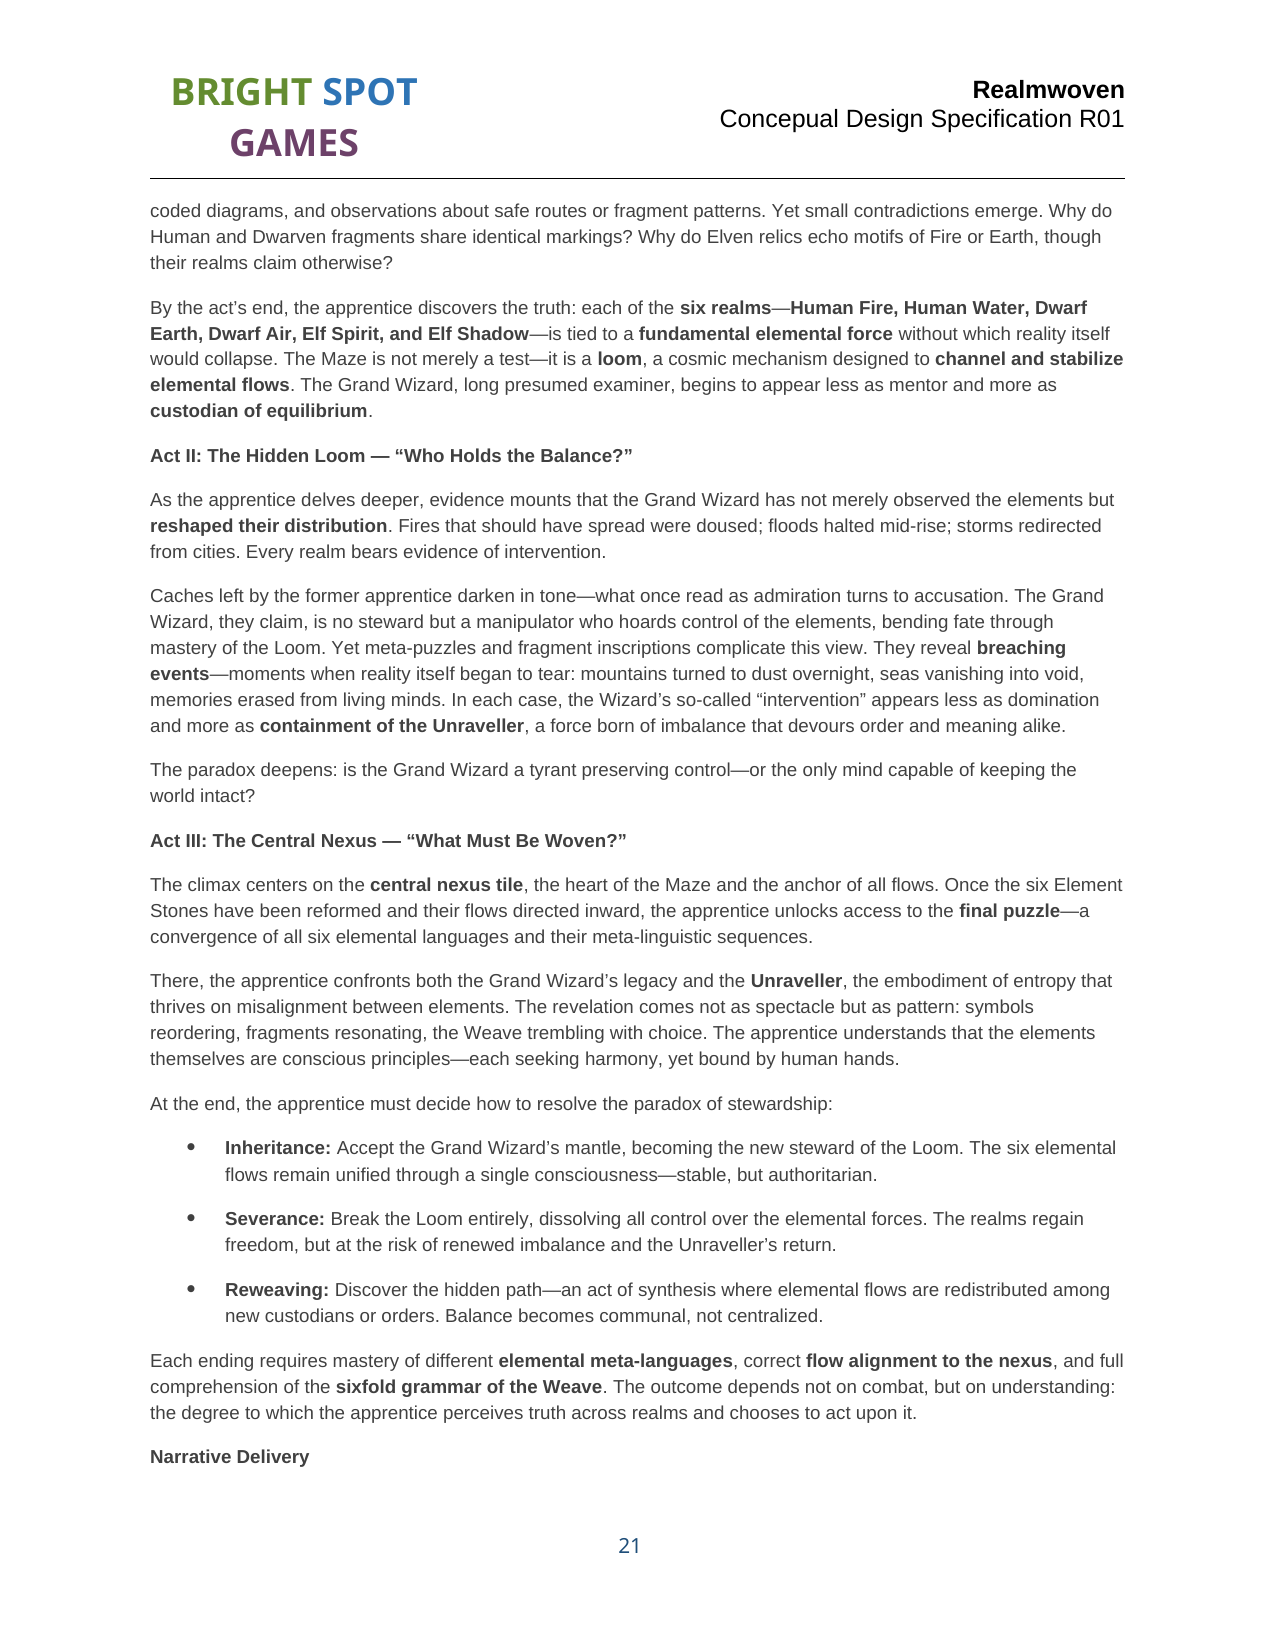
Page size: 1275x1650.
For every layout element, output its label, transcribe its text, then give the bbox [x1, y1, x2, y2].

text Each ending requires mastery of different elemental meta-languages, correct flow alignment to the nexus, and full comprehension of the sixfold grammar of the Weave. The outcome depends not on combat, but on understanding: the degree to which the apprentice perceives truth across realms and chooses to act upon it. [150, 1350, 1125, 1423]
text As the apprentice delves deeper, evidence mounts that the Grand Wizard has not merely observed the elements but reshaped their distribution. Fires that should have spread were doused; floods halted mid-rise; storms redirected from cities. Every realm bears evidence of intervention. [150, 489, 1125, 562]
text At the end, the apprentice must decide how to resolve the paradox of stewardship: [150, 1092, 1125, 1114]
text Act III: The Central Nexus — “What Must Be Woven?” [150, 829, 1125, 851]
text Act II: The Hidden Loom — “Who Holds the Balance?” [150, 444, 1125, 466]
text Caches left by the former apprentice darken in tone—what once read as admiration turns to accusation. The Grand Wizard, they claim, is no steward but a manipulator who hoards control of the elements, bending fate through mastery of the Loom. Yet meta-puzzles and fragment inscriptions complicate this view. They reveal breaching events—moments when reality itself began to tear: mountains turned to dust overnight, seas vanishing into void, memories erased from living minds. In each case, the Wizard’s so-called “intervention” appears less as domination and more as containment of the Unraveller, a force born of imbalance that devours order and meaning alike. [150, 585, 1125, 736]
list Severance: Break the Loom entirely, dissolving all control over the elemental forces. The realms regain freedom, but at the risk of renewed imbalance and the Unraveller’s return. [187, 1208, 1125, 1256]
text There, the apprentice confronts both the Grand Wizard’s legacy and the Unraveller, the embodiment of entropy that thrives on misalignment between elements. The revelation comes not as spectacle but as pattern: symbols reordering, fragments resonating, the Weave trembling with choice. The apprentice understands that the elements themselves are conscious principles—each seeking harmony, yet bound by human hands. [150, 970, 1125, 1069]
text The paradox deepens: is the Grand Wizard a tyrant preserving control—or the only mind capable of keeping the world intact? [150, 759, 1125, 806]
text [150, 200, 1125, 273]
text The climax centers on the central nexus tile, the heart of the Maze and the anchor of all flows. Once the six Element Stones have been reformed and their flows directed inward, the apprentice unlocks access to the final puzzle—a convergence of all six elemental languages and their meta-linguistic sequences. [150, 874, 1125, 947]
list Inheritance: Accept the Grand Wizard’s mantle, becoming the new steward of the Loom. The six elemental flows remain unified through a single consciousness—stable, but authoritarian. [187, 1137, 1125, 1185]
text By the act’s end, the apprentice discovers the truth: each of the six realms—Human Fire, Human Water, Dwarf Earth, Dwarf Air, Elf Spirit, and Elf Shadow—is tied to a fundamental elemental force without which reality itself would collapse. The Maze is not merely a test—it is a loom, a cosmic mechanism designed to channel and stabilize elemental flows. The Grand Wizard, long presumed examiner, begins to appear less as mentor and more as custodian of equilibrium. [150, 297, 1125, 421]
text Narrative Delivery [150, 1446, 1125, 1468]
list Reweaving: Discover the hidden path—an act of synthesis where elemental flows are redistributed among new custodians or orders. Balance becomes communal, not centralized. [187, 1279, 1125, 1327]
